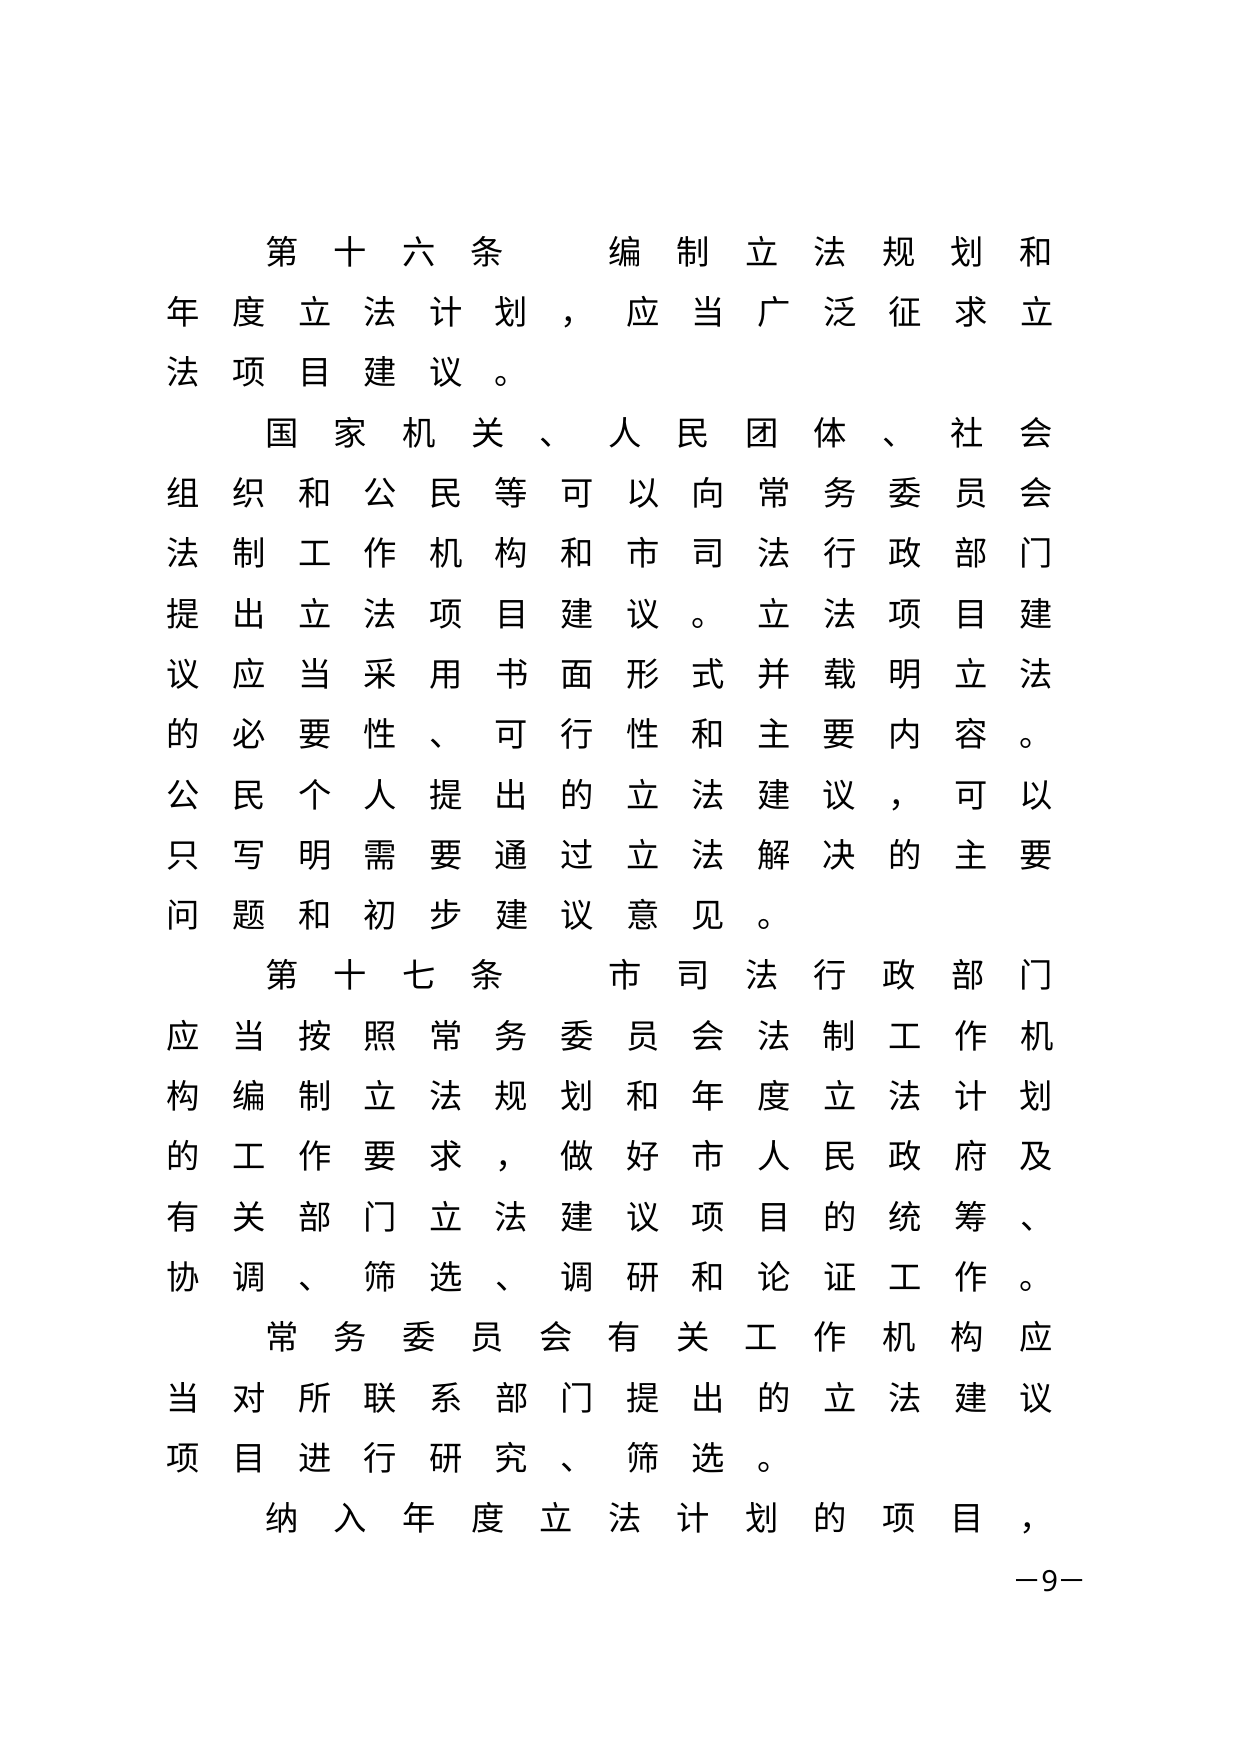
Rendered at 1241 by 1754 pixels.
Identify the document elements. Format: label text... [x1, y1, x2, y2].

text 第十七条 市司法行政部门应当按照常务委员会法制工作机构编制立法规划和年度立法计划的工作要求，做好市人民政府及有关部门立法建议项目的统筹、协调、筛选、调研和论证工作。 [167, 943, 1085, 1305]
text 国家机关、人民团体、社会组织和公民等可以向常务委员会法制工作机构和市司法行政部门提出立法项目建议。立法项目建议应当采用书面形式并载明立法的必要性、可行性和主要内容。公民个人提出的立法建议，可以只写明需要通过立法解决的主要问题和初步建议意见。 [167, 400, 1085, 943]
text 常务委员会有关工作机构应当对所联系部门提出的立法建议项目进行研究、筛选。 [167, 1305, 1085, 1486]
text 纳入年度立法计划的项目，应当充分论证。 [167, 1486, 1085, 1546]
text 第十六条 编制立法规划和年度立法计划，应当广泛征求立法项目建议。 [167, 219, 1085, 400]
